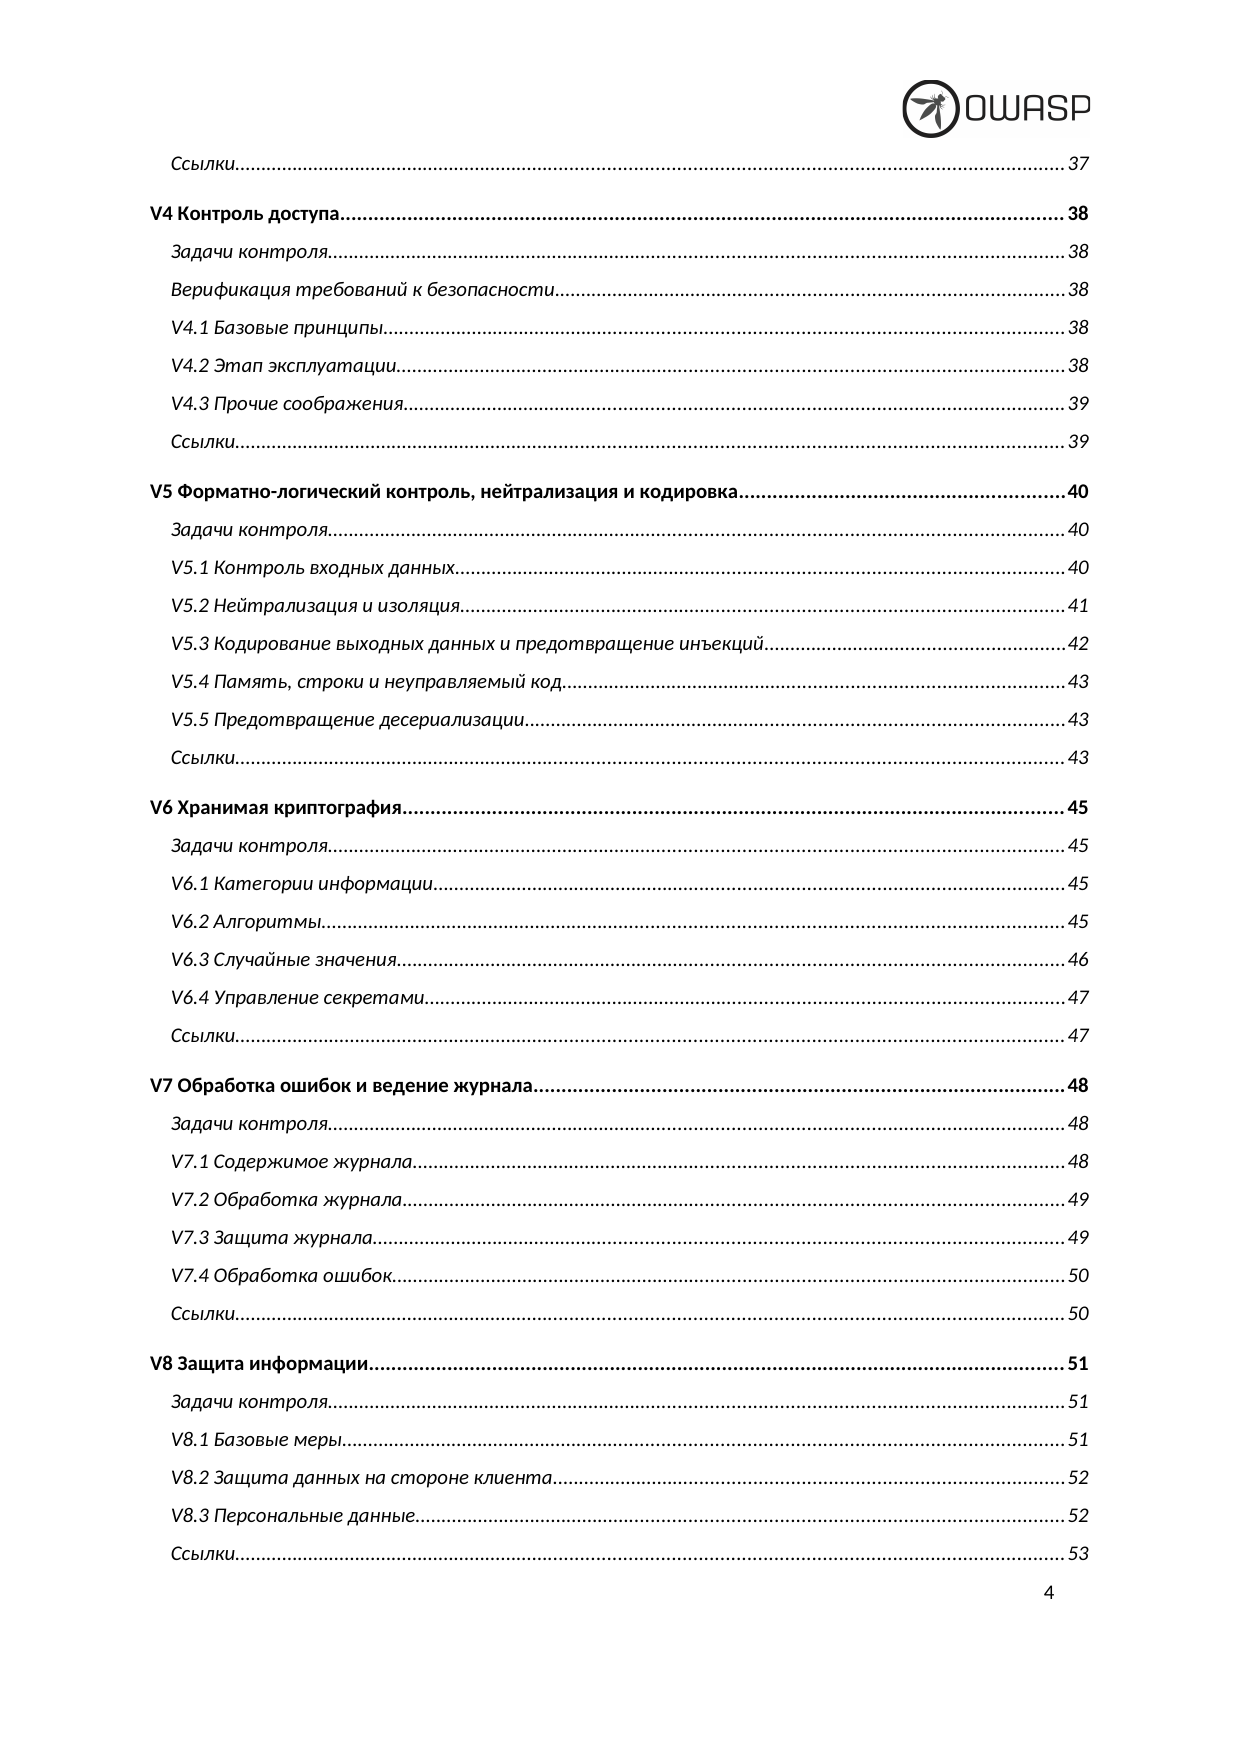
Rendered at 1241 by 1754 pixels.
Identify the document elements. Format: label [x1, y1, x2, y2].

picture [902, 80, 1091, 138]
